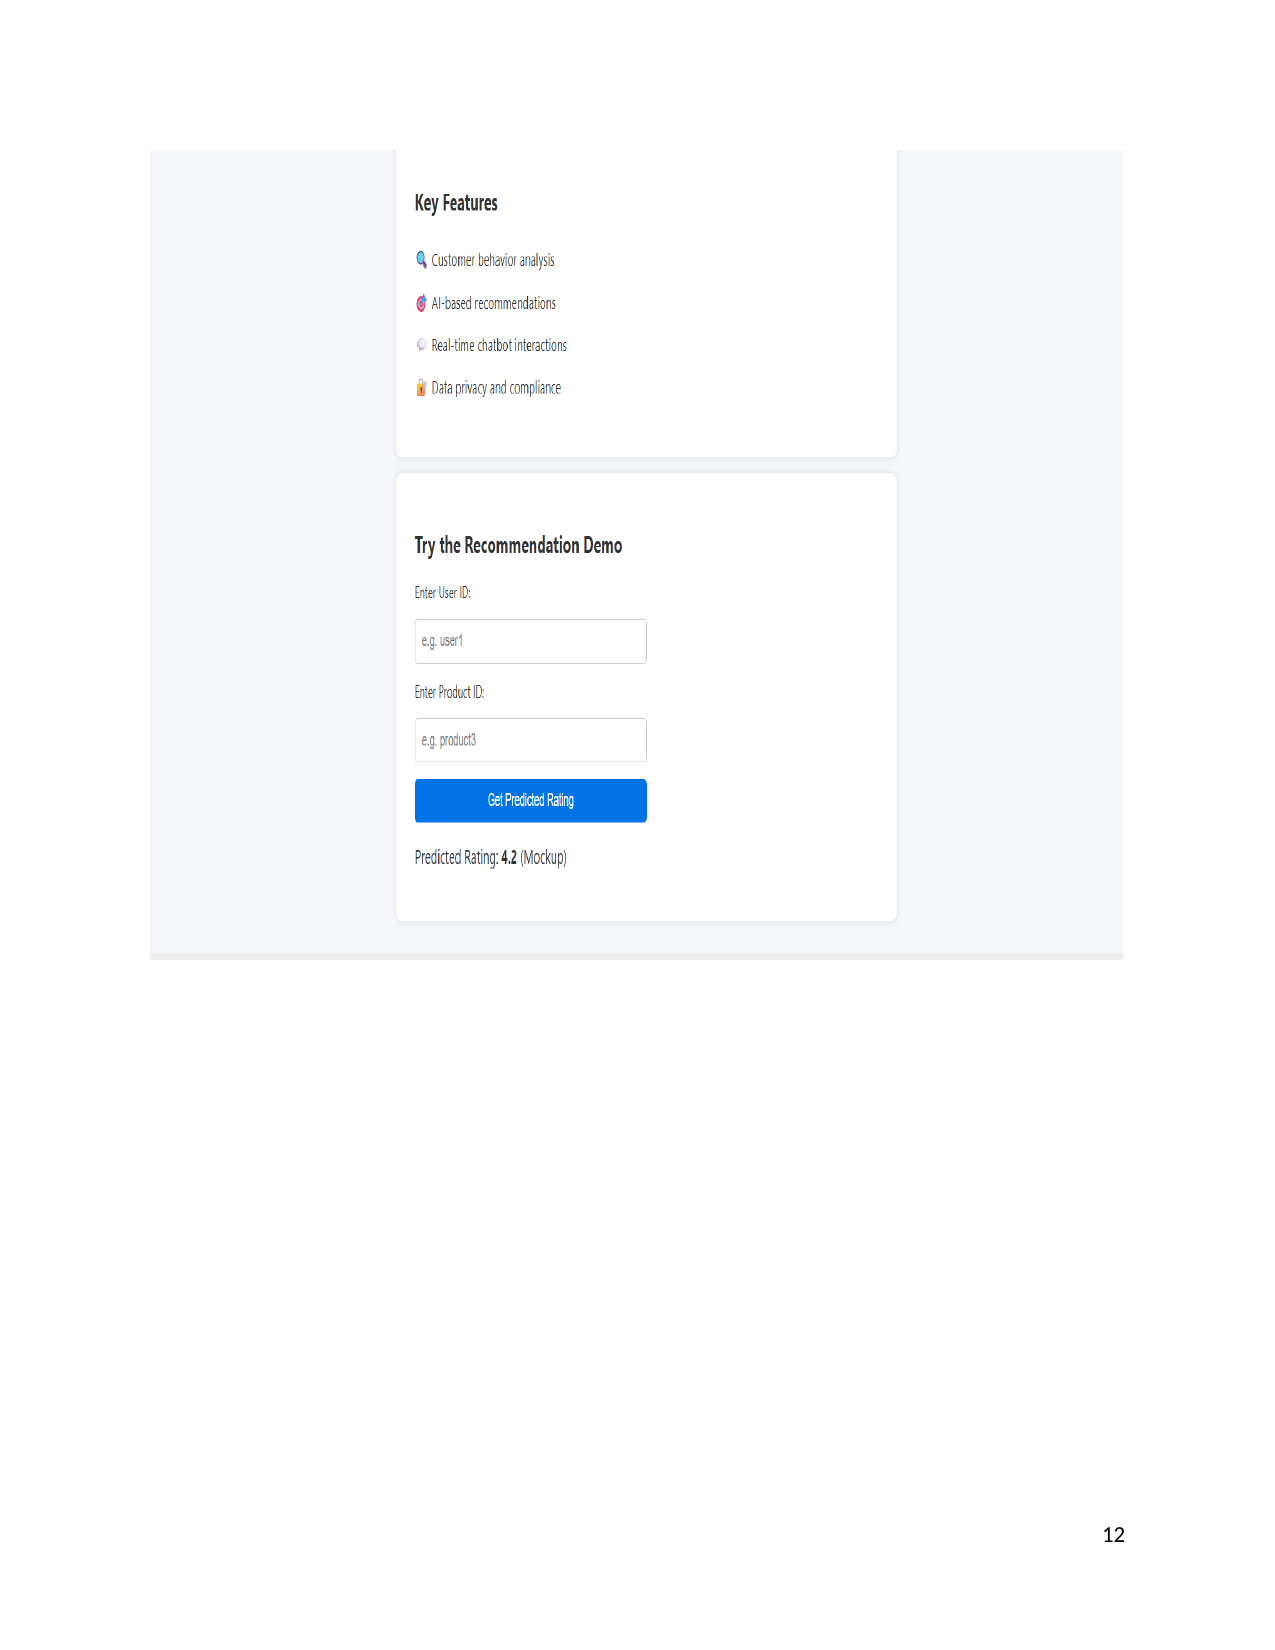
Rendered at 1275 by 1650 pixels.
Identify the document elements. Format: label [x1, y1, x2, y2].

picture [150, 150, 1124, 960]
